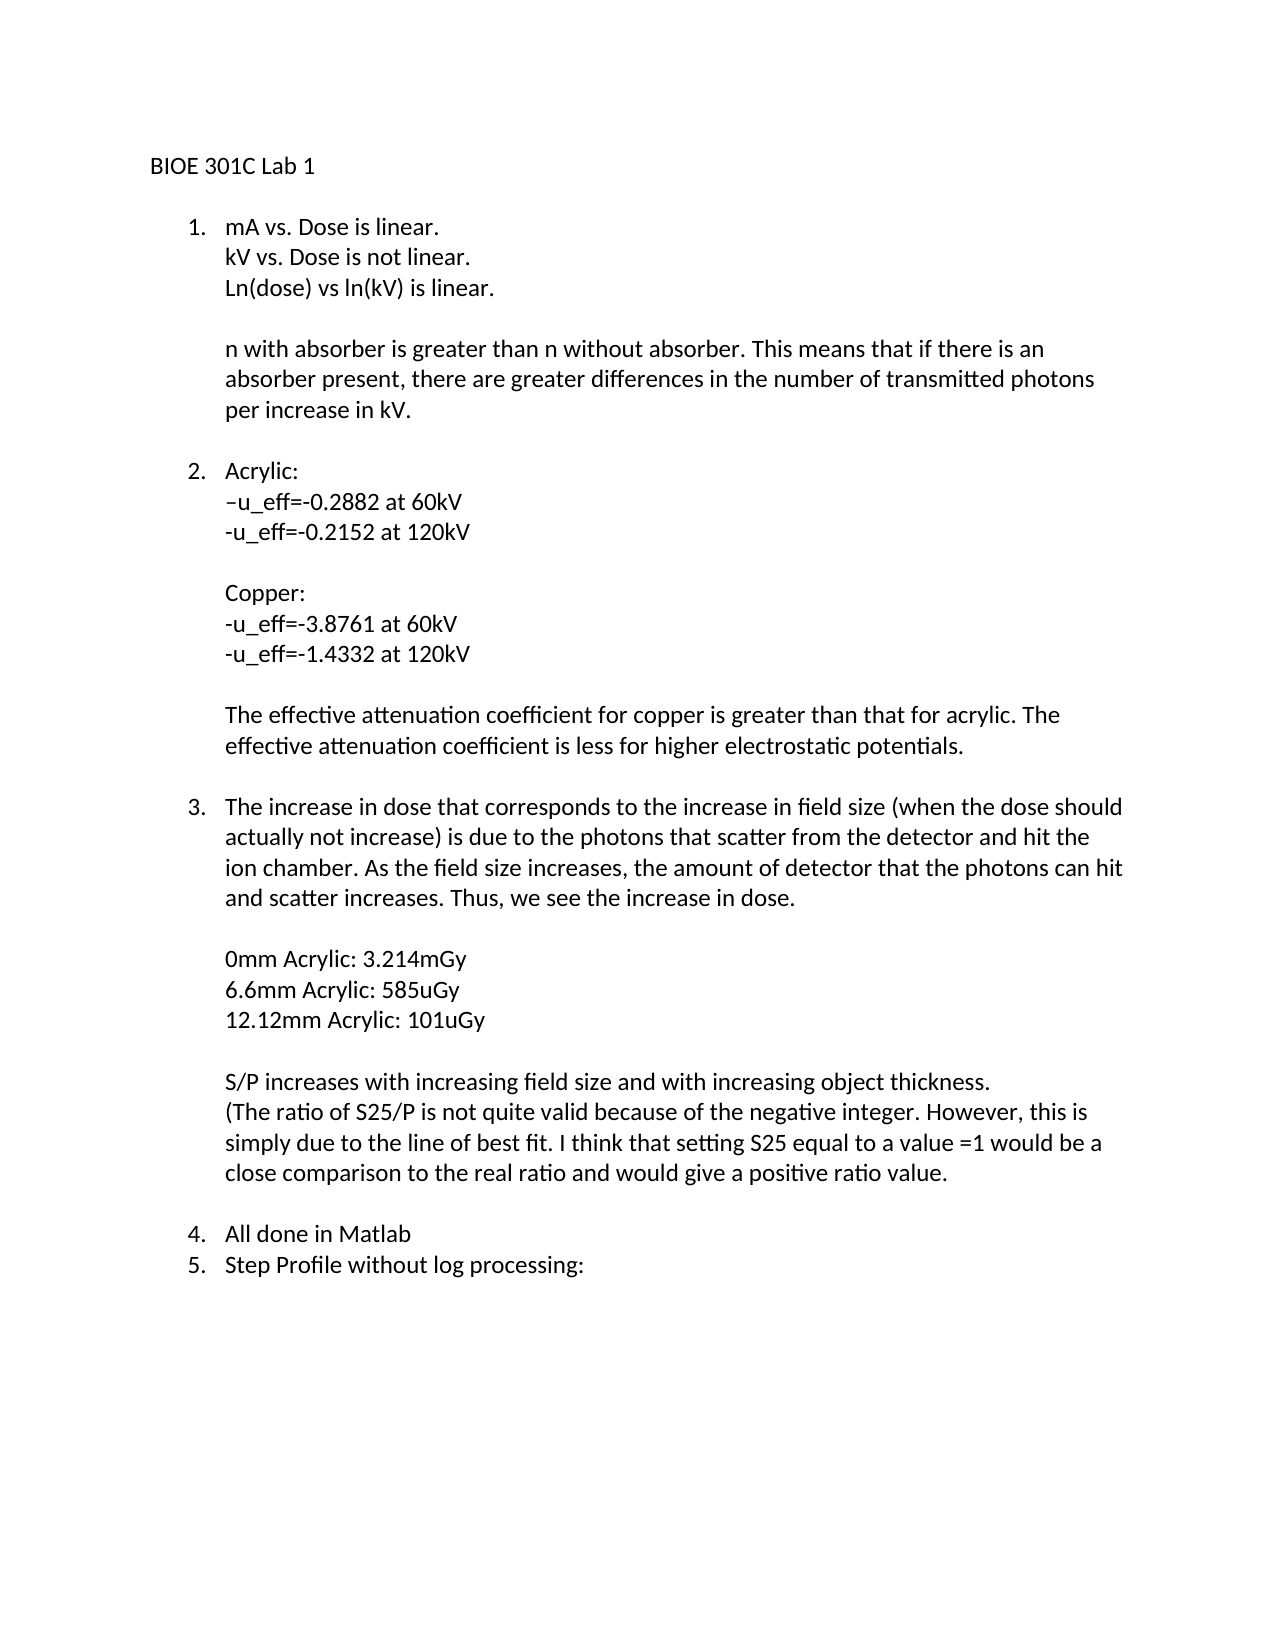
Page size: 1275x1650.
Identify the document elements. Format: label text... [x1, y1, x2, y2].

list Acrylic: [187, 455, 1125, 486]
text BIOE 301C Lab 1 [150, 150, 1125, 181]
text (The ratio of S25/P is not quite valid because of the negative integer. However, this is simply due to the line of best fit. I think that setting S25 equal to a value =1 would be a close comparison to the real ratio and would give a positive ratio value. [225, 1096, 1125, 1188]
list -u_eff=-0.2152 at 120kV [225, 516, 1125, 547]
list -u_eff=-3.8761 at 60kV [225, 608, 1125, 638]
list The effective attenuation coefficient for copper is greater than that for acrylic. The effective attenuation coefficient is less for higher electrostatic potentials. [225, 699, 1125, 760]
list The increase in dose that corresponds to the increase in field size (when the dose should actually not increase) is due to the photons that scatter from the detector and hit the ion chamber. As the field size increases, the amount of detector that the photons can hit and scatter increases. Thus, we see the increase in dose. [187, 791, 1125, 913]
text 6.6mm Acrylic: 585uGy [225, 974, 1125, 1004]
list Ln(dose) vs ln(kV) is linear. [225, 272, 1125, 303]
list Step Profile without log processing: [187, 1249, 1125, 1279]
list -u_eff=-1.4332 at 120kV [225, 638, 1125, 669]
list All done in Matlab [187, 1218, 1125, 1249]
list –u_eff=-0.2882 at 60kV [225, 486, 1125, 516]
list mA vs. Dose is linear. [187, 211, 1125, 242]
text 12.12mm Acrylic: 101uGy [225, 1004, 1125, 1035]
list n with absorber is greater than n without absorber. This means that if there is an absorber present, there are greater differences in the number of transmitted photons per increase in kV. [225, 333, 1125, 425]
text S/P increases with increasing field size and with increasing object thickness. [225, 1066, 1125, 1096]
list Copper: [225, 577, 1125, 608]
text 0mm Acrylic: 3.214mGy [225, 943, 1125, 974]
list kV vs. Dose is not linear. [225, 242, 1125, 272]
